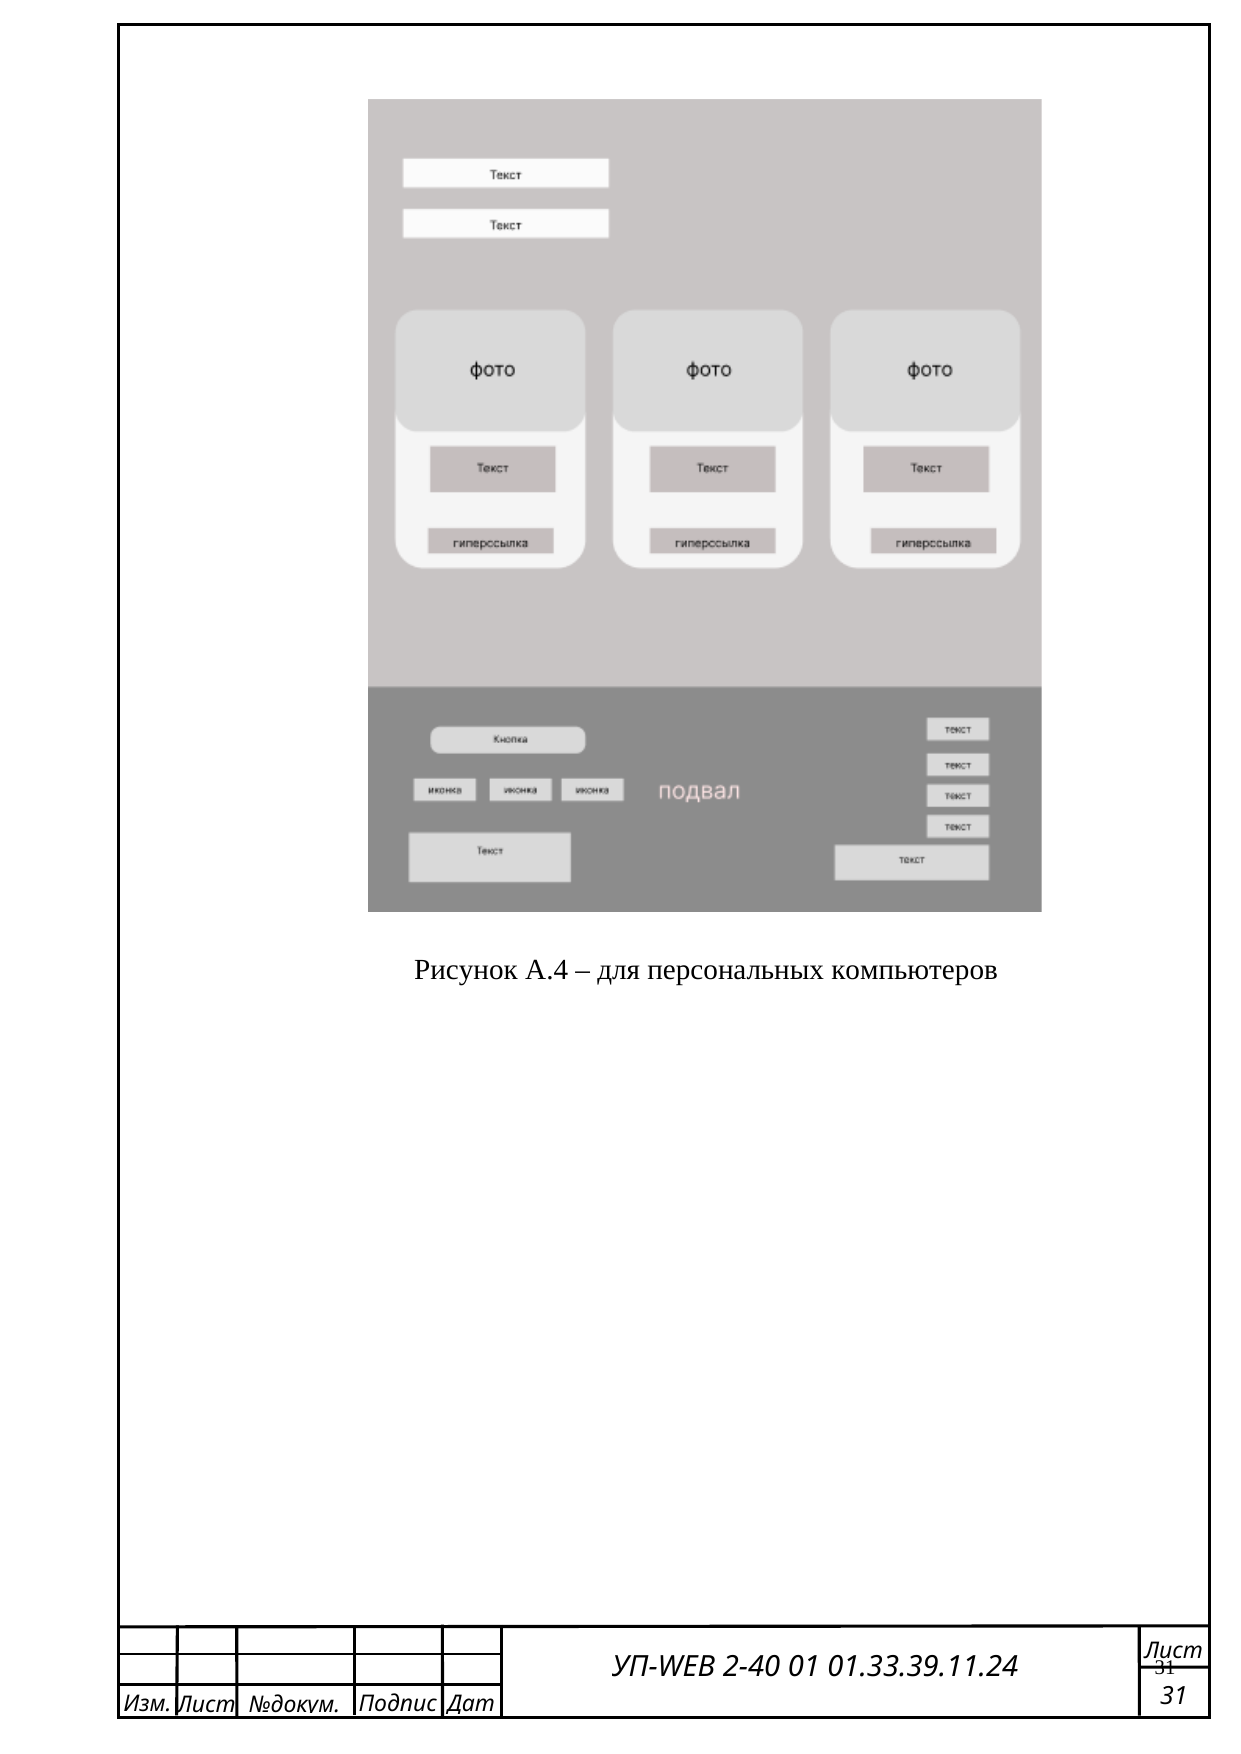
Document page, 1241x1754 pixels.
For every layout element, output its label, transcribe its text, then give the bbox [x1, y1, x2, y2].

text Рисунок A.4 – для персональных компьютеров [148, 949, 1175, 987]
picture [368, 99, 1042, 912]
